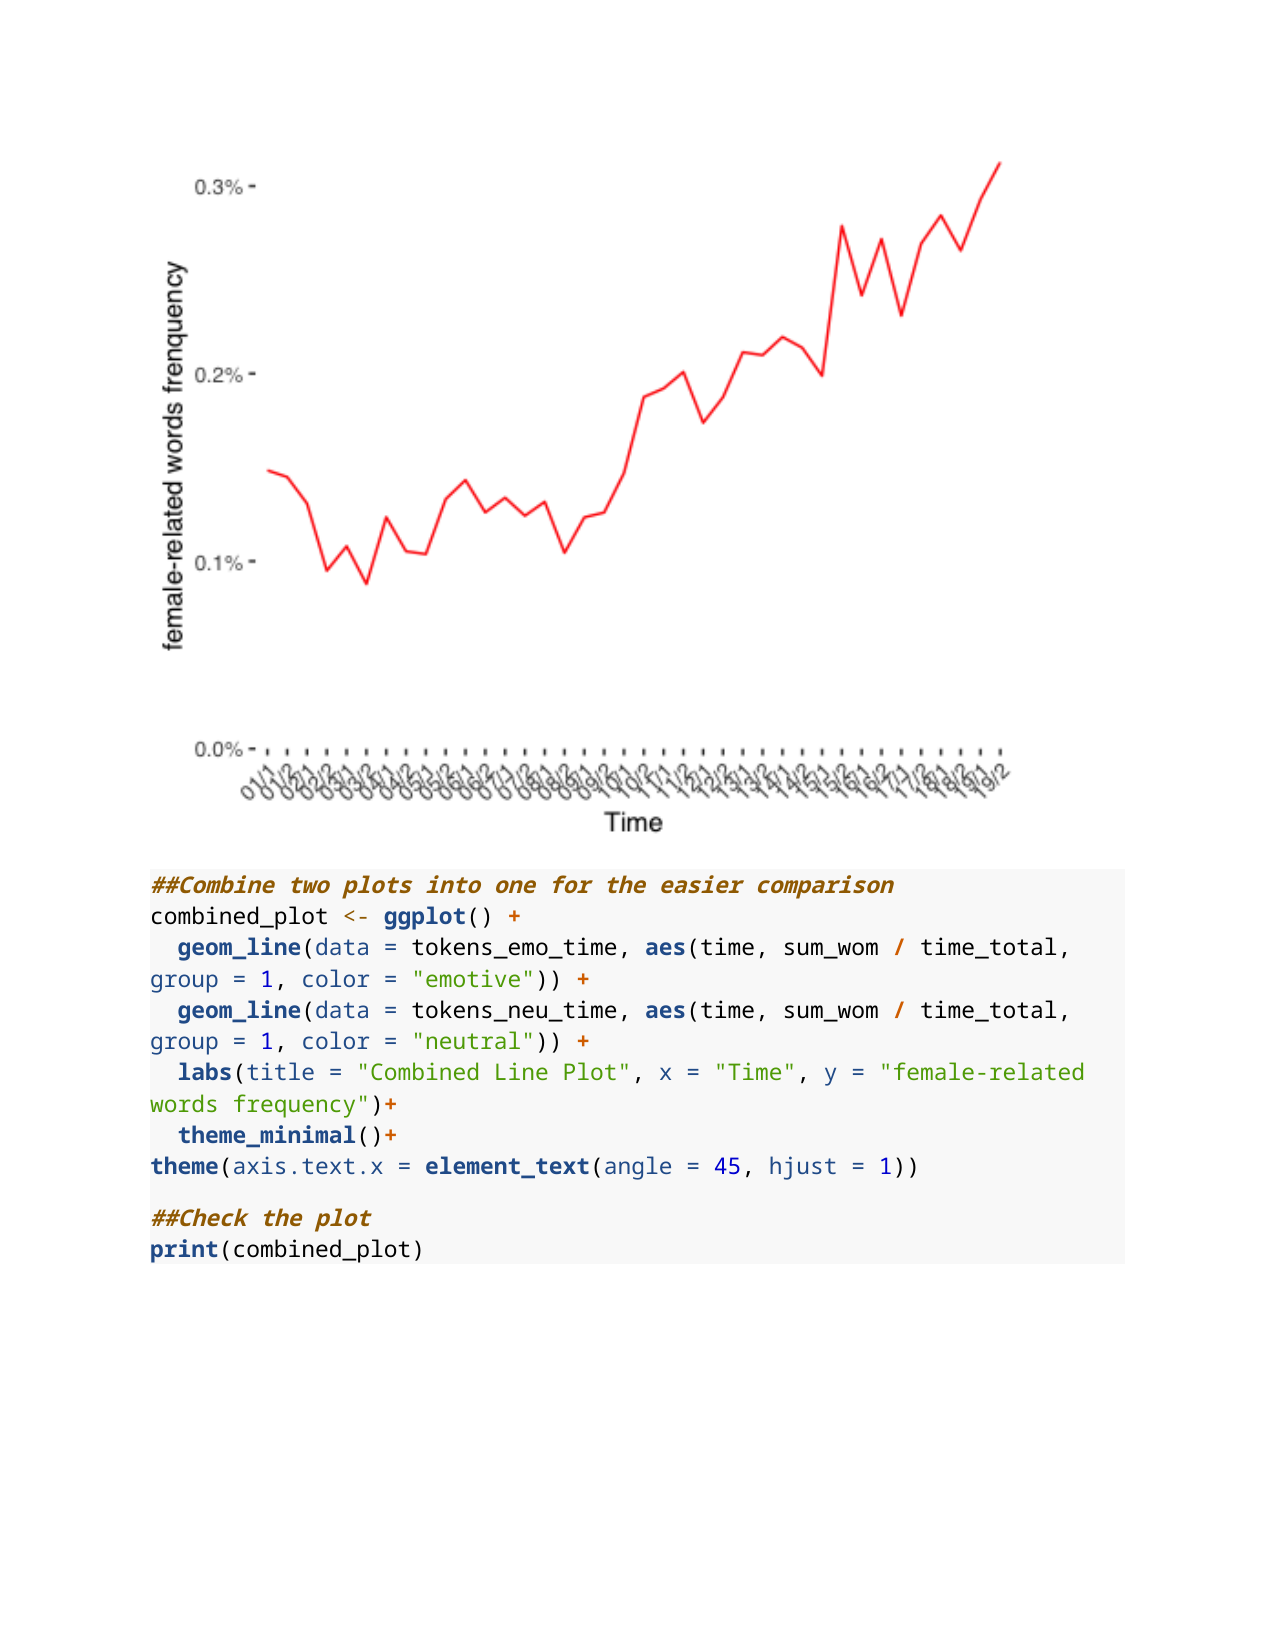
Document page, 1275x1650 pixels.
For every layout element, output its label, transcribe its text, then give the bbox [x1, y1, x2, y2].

text ##Check the plot print(combined_plot) [370, 1202, 1125, 1264]
picture [150, 150, 1025, 850]
text ##Combine two plots into one for the easier comparison combined_plot <- ggplot() + geom_line(data = tokens_emo_time, aes(time, sum_wom / time_total, group = 1, color = "emotive")) + geom_line(data = tokens_neu_time, aes(time, sum_wom / time_total, group = 1, color = "neutral")) + labs(title = "Combined Line Plot", x = "Time", y = "female-related words frequency")+ theme_minimal()+ theme(axis.text.x = element_text(angle = 45, hjust = 1)) [150, 869, 1125, 1181]
